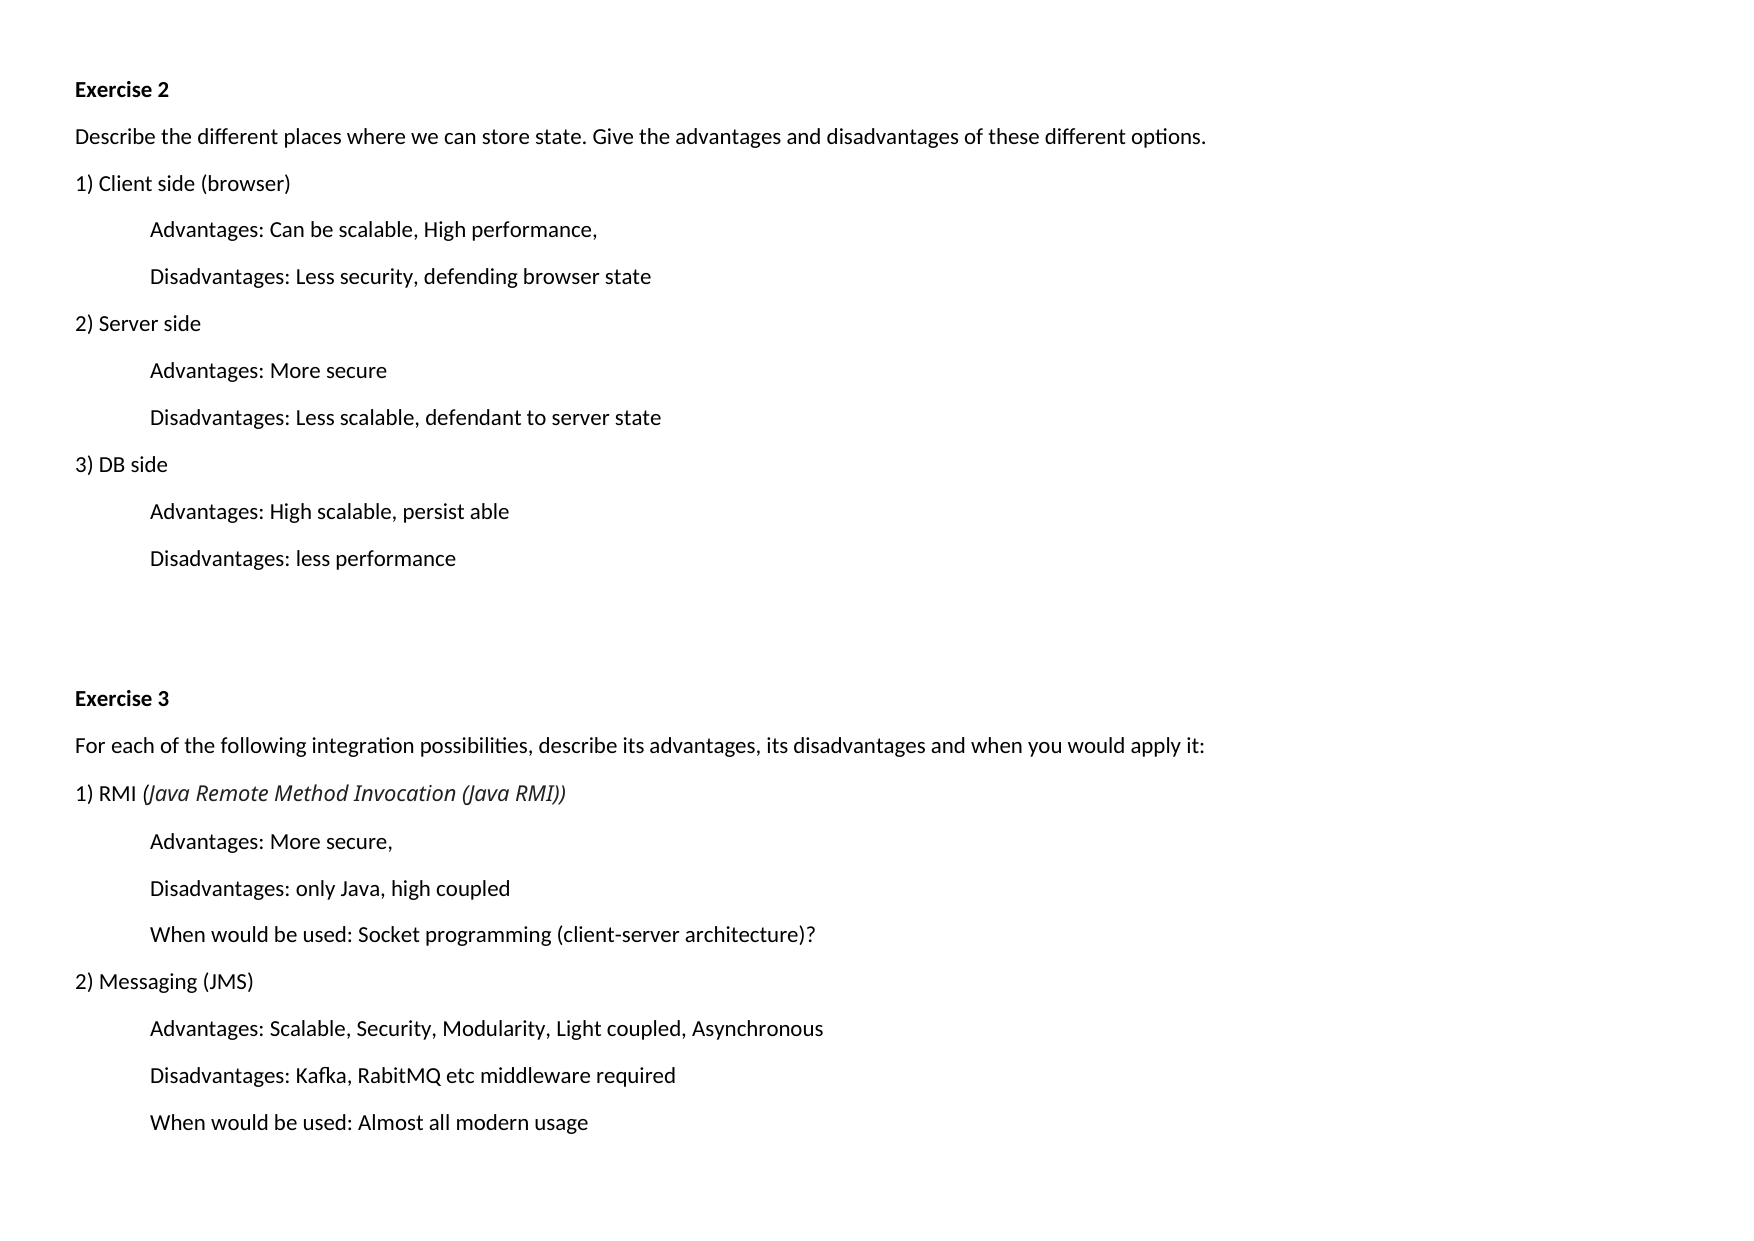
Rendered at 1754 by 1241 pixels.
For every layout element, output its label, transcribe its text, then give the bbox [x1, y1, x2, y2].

text 1) RMI (Java Remote Method Invocation (Java RMI)) [75, 778, 1679, 808]
text Advantages: High scalable, persist able [75, 497, 1679, 525]
text Exercise 2 [75, 75, 1679, 103]
text Advantages: Can be scalable, High performance, [75, 216, 1679, 244]
text Disadvantages: less performance [75, 544, 1679, 572]
text Advantages: Scalable, Security, Modularity, Light coupled, Asynchronous [75, 1014, 1679, 1042]
text Disadvantages: Less scalable, defendant to server state [75, 403, 1679, 431]
text 1) Client side (browser) [75, 169, 1679, 197]
text 2) Messaging (JMS) [75, 967, 1679, 996]
text 2) Server side [75, 309, 1679, 337]
text Disadvantages: only Java, high coupled [75, 874, 1679, 902]
text Advantages: More secure [75, 356, 1679, 384]
text Disadvantages: Kafka, RabitMQ etc middleware required [75, 1061, 1679, 1089]
text Disadvantages: Less security, defending browser state [75, 262, 1679, 291]
text When would be used: Socket programming (client-server architecture)? [75, 921, 1679, 949]
text 3) DB side [75, 450, 1679, 478]
text Advantages: More secure, [75, 827, 1679, 855]
text For each of the following integration possibilities, describe its advantages, its disadvantages and when you would apply it: [75, 731, 1679, 759]
text Describe the different places where we can store state. Give the advantages and disadvantages of these different options. [75, 122, 1679, 150]
text Exercise 3 [75, 684, 1679, 712]
text When would be used: Almost all modern usage [75, 1108, 1679, 1136]
